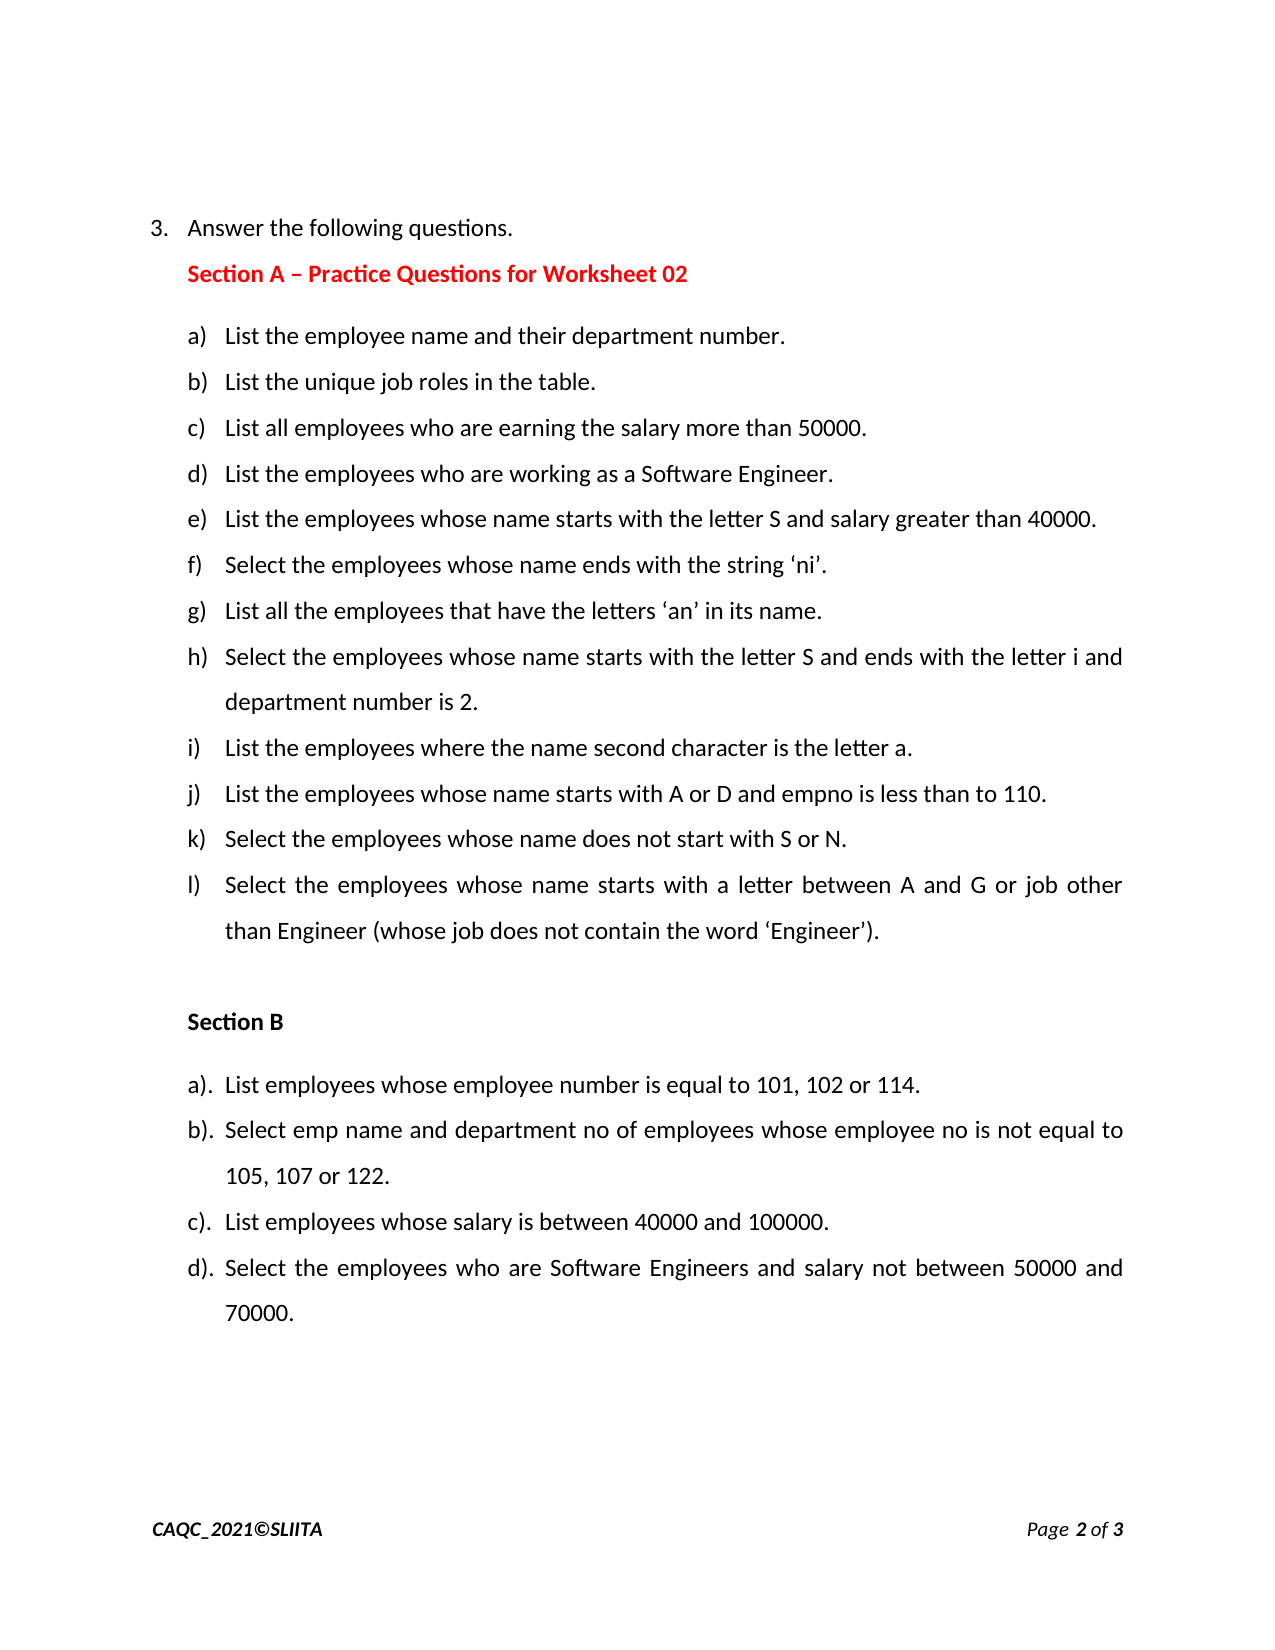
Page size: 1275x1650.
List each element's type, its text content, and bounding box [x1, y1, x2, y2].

list List all employees who are earning the salary more than 50000. [187, 412, 1125, 442]
list List the employees where the name second character is the letter a. [187, 732, 1125, 763]
list List employees whose employee number is equal to 101, 102 or 114. [187, 1069, 1125, 1099]
list List the employee name and their department number. [187, 321, 1125, 351]
list Section B [187, 1006, 1125, 1037]
list List all the employees that have the letters ‘an’ in its name. [187, 595, 1125, 625]
list List employees whose salary is between 40000 and 100000. [187, 1206, 1125, 1237]
list Section A – Practice Questions for Worksheet 02 [187, 258, 1125, 289]
list Select the employees whose name ends with the string ‘ni’. [187, 549, 1125, 580]
list Answer the following questions. [150, 212, 1125, 243]
list List the unique job roles in the table. [187, 366, 1125, 397]
list Select the employees whose name starts with the letter S and ends with the letter i and department number is 2. [187, 641, 1125, 717]
list List the employees whose name starts with A or D and empno is less than to 110. [187, 778, 1125, 808]
list Select the employees whose name starts with a letter between A and G or job other than Engineer (whose job does not contain the word ‘Engineer’). [187, 869, 1125, 946]
list Select the employees who are Software Engineers and salary not between 50000 and 70000. [187, 1252, 1125, 1328]
list List the employees who are working as a Software Engineer. [187, 458, 1125, 488]
list Select the employees whose name does not start with S or N. [187, 823, 1125, 854]
list Select emp name and department no of employees whose employee no is not equal to 105, 107 or 122. [187, 1114, 1125, 1191]
list List the employees whose name starts with the letter S and salary greater than 40000. [187, 503, 1125, 534]
